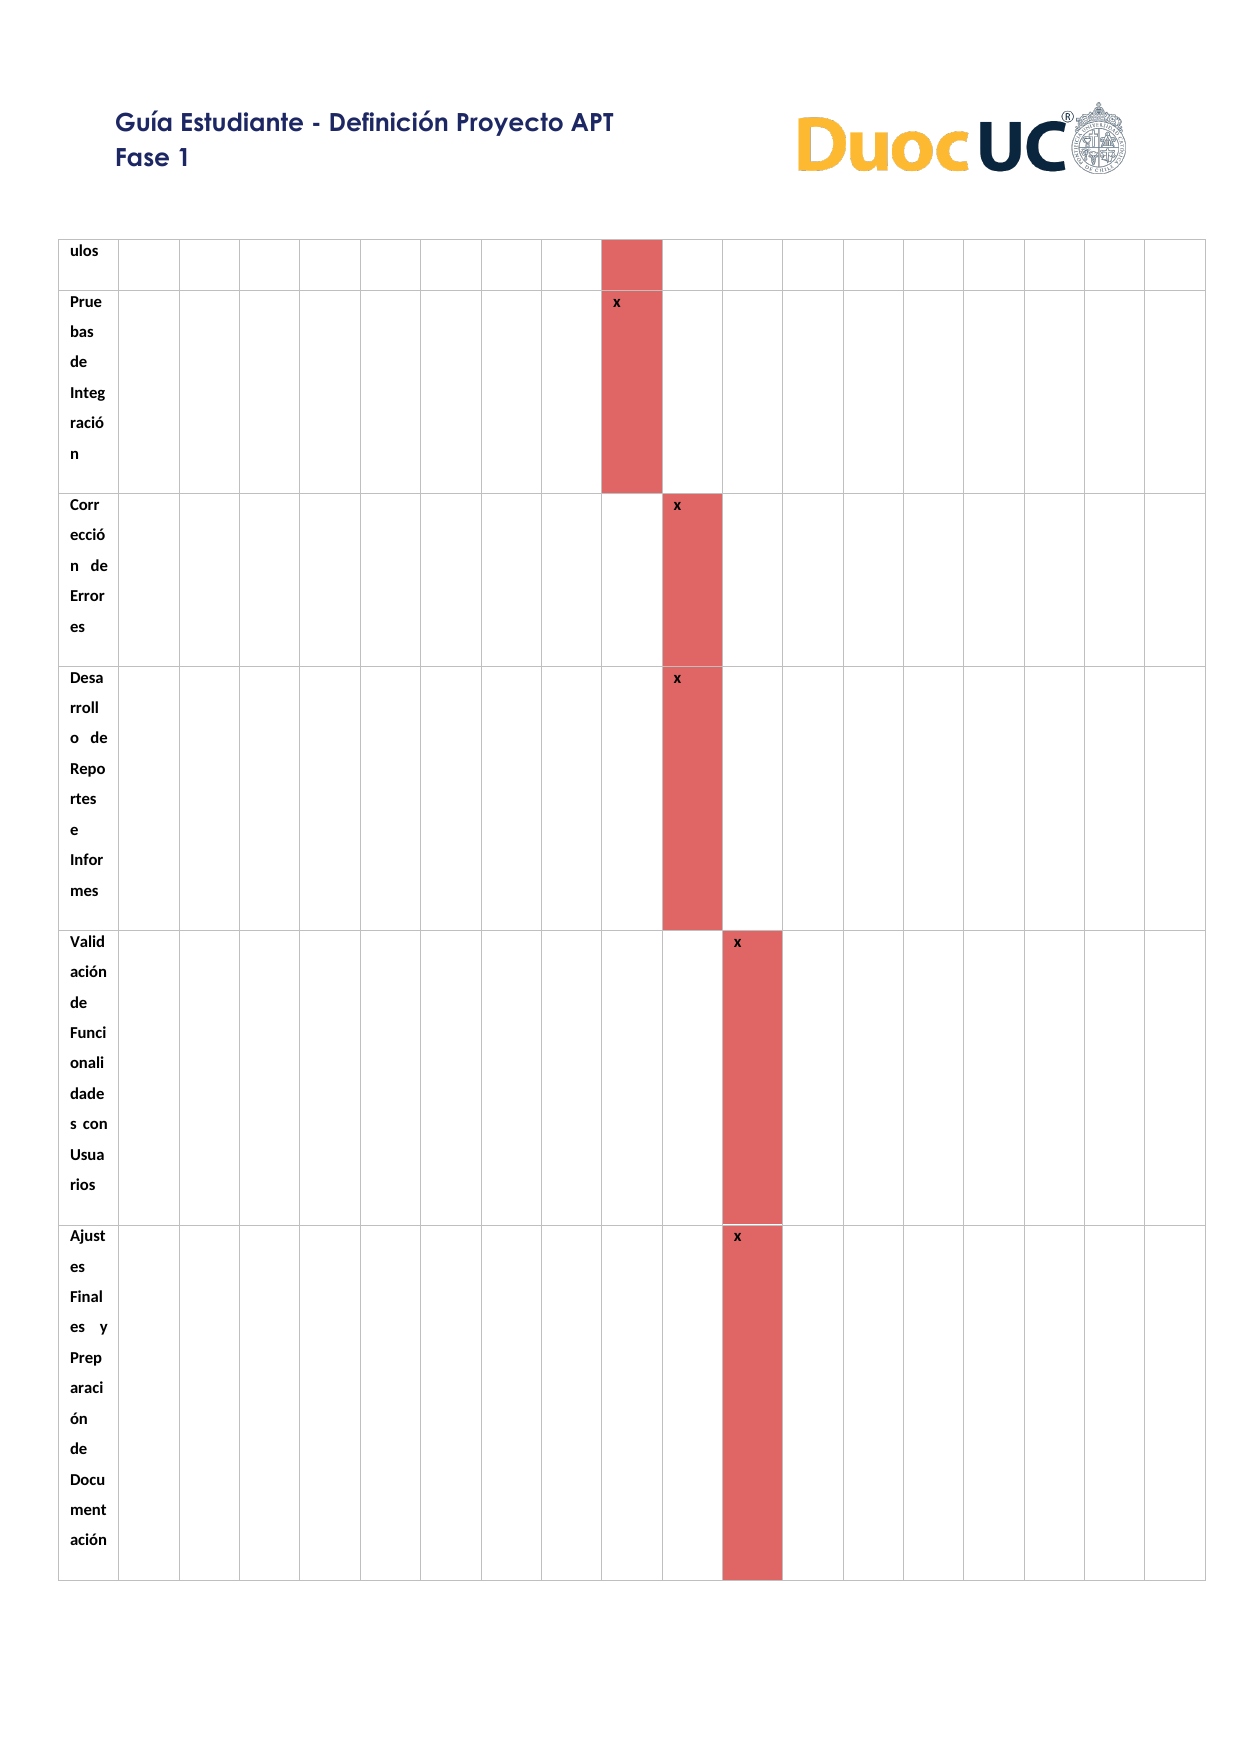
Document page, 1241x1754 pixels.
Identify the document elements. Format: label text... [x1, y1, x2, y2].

table_cell [1145, 494, 1205, 666]
table_cell [1025, 291, 1084, 493]
table_cell [602, 667, 662, 930]
table_cell [904, 240, 963, 290]
table_cell [119, 1226, 179, 1580]
table_cell [1145, 1226, 1205, 1580]
table_cell [482, 494, 541, 666]
table_cell [844, 494, 903, 666]
table_cell x [663, 667, 722, 930]
table_cell x [663, 494, 722, 666]
table_cell [240, 931, 299, 1224]
table_cell [240, 291, 299, 493]
table_cell x [602, 240, 662, 290]
table_cell [119, 291, 179, 493]
table_cell [180, 291, 239, 493]
table_cell [361, 240, 420, 290]
table_cell [119, 931, 179, 1224]
table_cell [542, 931, 601, 1224]
table_cell [361, 494, 420, 666]
table_cell [602, 1226, 662, 1580]
table_cell [240, 494, 299, 666]
table_cell [844, 240, 903, 290]
table_cell [1085, 240, 1144, 290]
table_cell [783, 240, 843, 290]
table_cell [421, 667, 481, 930]
table_cell [964, 931, 1024, 1224]
table_cell Validación de Funcionalidades con Usuarios [59, 931, 118, 1224]
table_cell [783, 494, 843, 666]
table_cell [844, 291, 903, 493]
table_cell [361, 291, 420, 493]
table_cell [844, 1226, 903, 1580]
table_cell [1085, 494, 1144, 666]
table_cell [964, 1226, 1024, 1580]
table_cell [542, 667, 601, 930]
table_cell [119, 667, 179, 930]
table_cell [300, 291, 360, 493]
table_cell [421, 291, 481, 493]
table_cell [844, 667, 903, 930]
table_cell [421, 494, 481, 666]
table_cell [361, 667, 420, 930]
table_cell [119, 494, 179, 666]
table_cell [723, 667, 782, 930]
table_cell [421, 240, 481, 290]
table_cell [542, 291, 601, 493]
table_cell [542, 494, 601, 666]
table_cell [482, 931, 541, 1224]
table_cell [361, 931, 420, 1224]
table_cell [723, 240, 782, 290]
table_cell Pruebas de Integración [59, 291, 118, 493]
table_cell [482, 1226, 541, 1580]
table_cell [421, 931, 481, 1224]
table_cell [723, 494, 782, 666]
table_cell [602, 931, 662, 1224]
table_cell [1025, 1226, 1084, 1580]
picture [798, 102, 1126, 174]
table_cell [904, 494, 963, 666]
table_cell [180, 494, 239, 666]
table_cell [1085, 931, 1144, 1224]
table_cell [119, 240, 179, 290]
table_cell [1145, 931, 1205, 1224]
table_cell [663, 1226, 722, 1580]
table_cell [723, 291, 782, 493]
table_cell [904, 1226, 963, 1580]
table_cell [300, 931, 360, 1224]
table_cell [482, 667, 541, 930]
table_cell [663, 240, 722, 290]
table_cell [300, 240, 360, 290]
table_cell [300, 1226, 360, 1580]
table_cell [964, 667, 1024, 930]
table_cell [663, 291, 722, 493]
table_cell [904, 931, 963, 1224]
table_cell [361, 1226, 420, 1580]
table_cell [964, 291, 1024, 493]
table_cell [180, 240, 239, 290]
table_cell [1145, 240, 1205, 290]
table_cell Corrección de Errores [59, 494, 118, 666]
table_cell [1025, 667, 1084, 930]
table_cell [783, 667, 843, 930]
table_cell [180, 931, 239, 1224]
table_cell [180, 1226, 239, 1580]
table_cell [421, 1226, 481, 1580]
table_cell Pruebas Unitarias de Módulos [59, 240, 118, 290]
table_cell [783, 1226, 843, 1580]
table_cell [1025, 240, 1084, 290]
table_cell [240, 1226, 299, 1580]
table_cell [542, 1226, 601, 1580]
table_cell [180, 667, 239, 930]
table_cell [964, 494, 1024, 666]
table_cell [482, 291, 541, 493]
table_cell [783, 291, 843, 493]
table_cell [482, 240, 541, 290]
table_cell [240, 667, 299, 930]
table_cell [964, 240, 1024, 290]
table_cell [240, 240, 299, 290]
table_cell [602, 494, 662, 666]
table_cell [783, 931, 843, 1224]
table_cell [844, 931, 903, 1224]
table_cell [1145, 667, 1205, 930]
table_cell [542, 240, 601, 290]
table_cell [663, 931, 722, 1224]
table_cell [904, 667, 963, 930]
table_cell [300, 494, 360, 666]
table_cell [1025, 494, 1084, 666]
table_cell [1085, 291, 1144, 493]
table_cell [300, 667, 360, 930]
table_cell x [602, 291, 662, 493]
table_cell x [723, 1226, 782, 1580]
table_cell [1085, 1226, 1144, 1580]
table_cell [1145, 291, 1205, 493]
table_cell Desarrollo de Reportes e Informes [59, 667, 118, 930]
table_cell [1085, 667, 1144, 930]
table_cell [1025, 931, 1084, 1224]
table_cell [904, 291, 963, 493]
table_cell Ajustes Finales y Preparación de Documentación [59, 1226, 118, 1580]
table_cell x [723, 931, 782, 1224]
